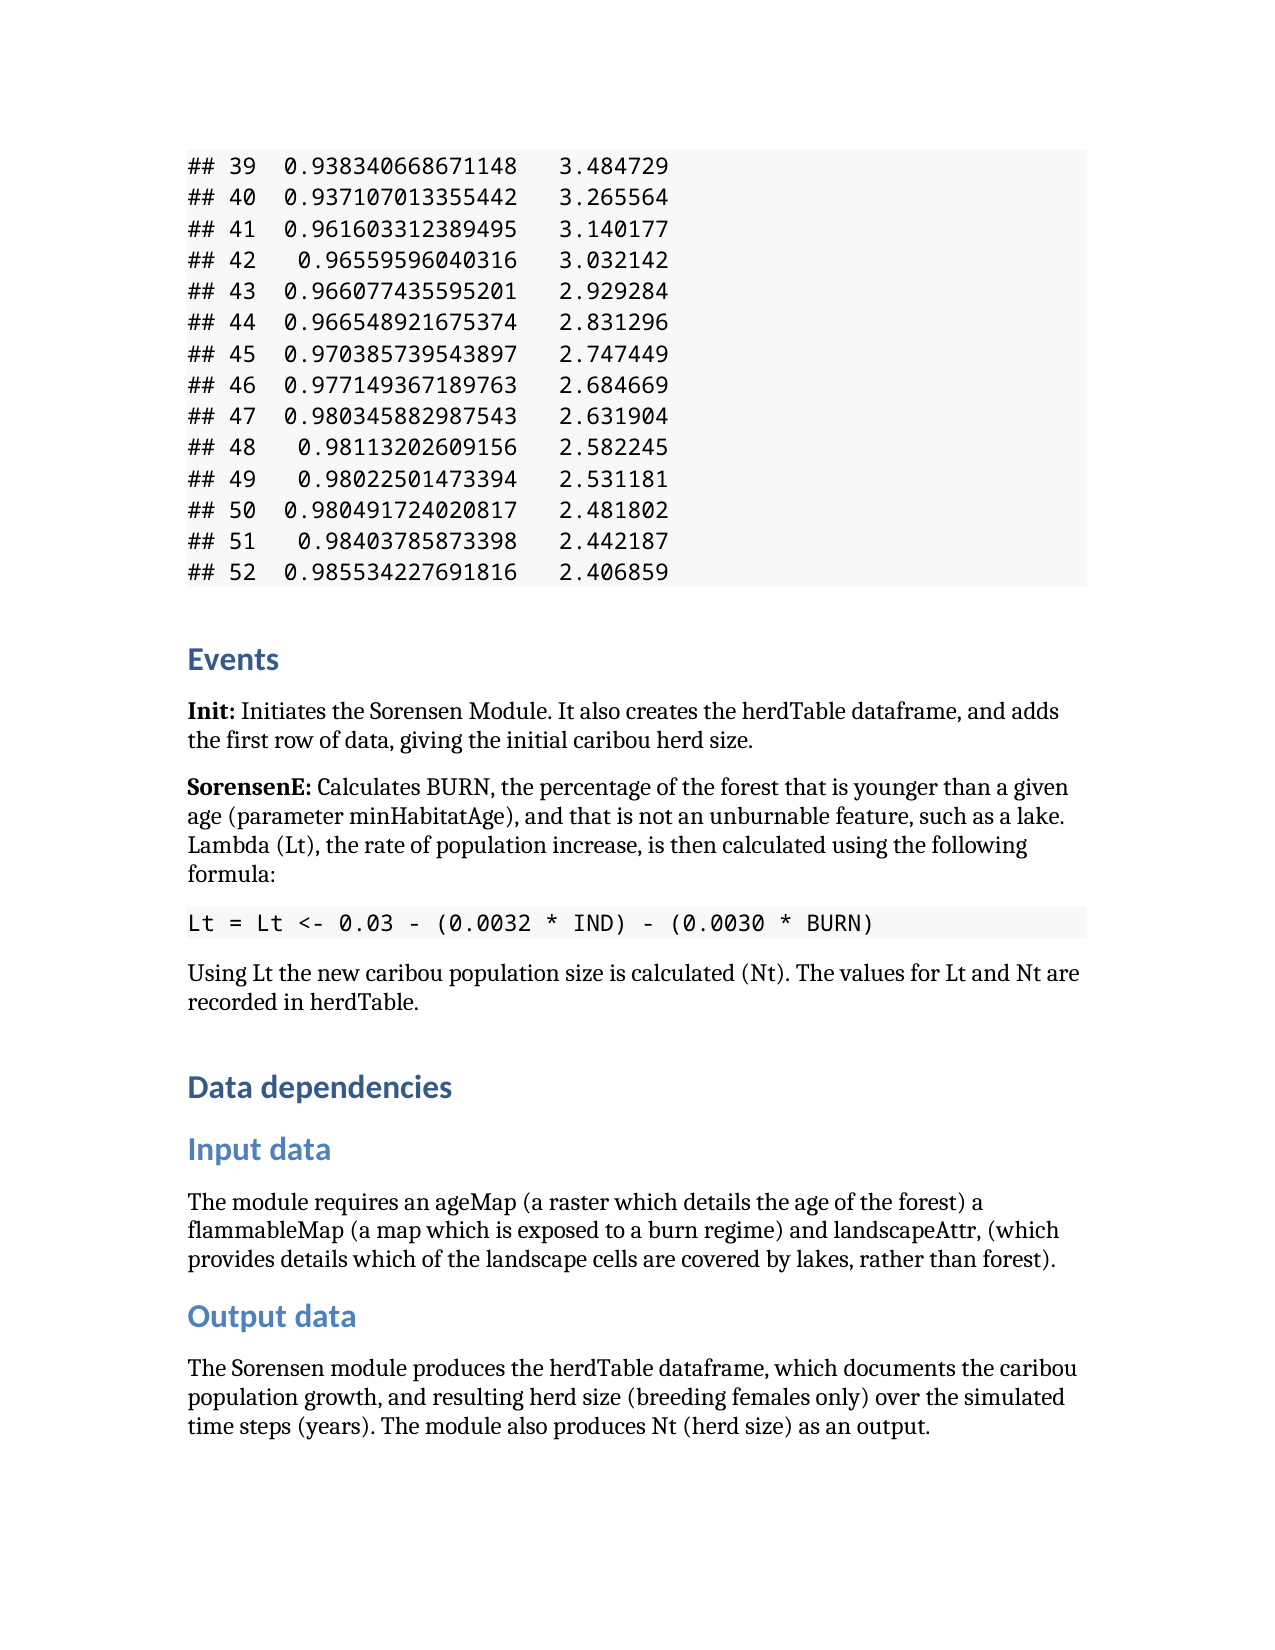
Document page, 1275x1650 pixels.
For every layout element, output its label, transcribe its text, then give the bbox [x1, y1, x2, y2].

text Using Lt the new caribou population size is calculated (Nt). The values for Lt and Nt are recorded in herdTable. [187, 959, 1087, 1017]
text SorensenE: Calculates BURN, the percentage of the forest that is younger than a given age (parameter minHabitatAge), and that is not an unburnable feature, such as a lake. Lambda (Lt), the rate of population increase, is then calculated using the following formula: [187, 773, 1087, 888]
subtitle Events [187, 637, 1087, 678]
text Init: Initiates the Sorensen Module. It also creates the herdTable dataframe, and adds the first row of data, giving the initial caribou herd size. [187, 697, 1087, 754]
text Lt = Lt <- 0.03 - (0.0032 * IND) - (0.0030 * BURN) [187, 907, 1087, 938]
subtitle Data dependencies [187, 1067, 1087, 1107]
subtitle Input data [187, 1128, 1087, 1169]
text The module requires an ageMap (a raster which details the age of the forest) a flammableMap (a map which is exposed to a burn regime) and landscapeAttr, (which provides details which of the landscape cells are covered by lakes, rather than forest). [187, 1188, 1087, 1274]
subtitle Output data [187, 1295, 1087, 1335]
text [187, 150, 1087, 587]
text The Sorensen module produces the herdTable dataframe, which documents the caribou population growth, and resulting herd size (breeding females only) over the simulated time steps (years). The module also produces Nt (herd size) as an output. [187, 1354, 1087, 1440]
